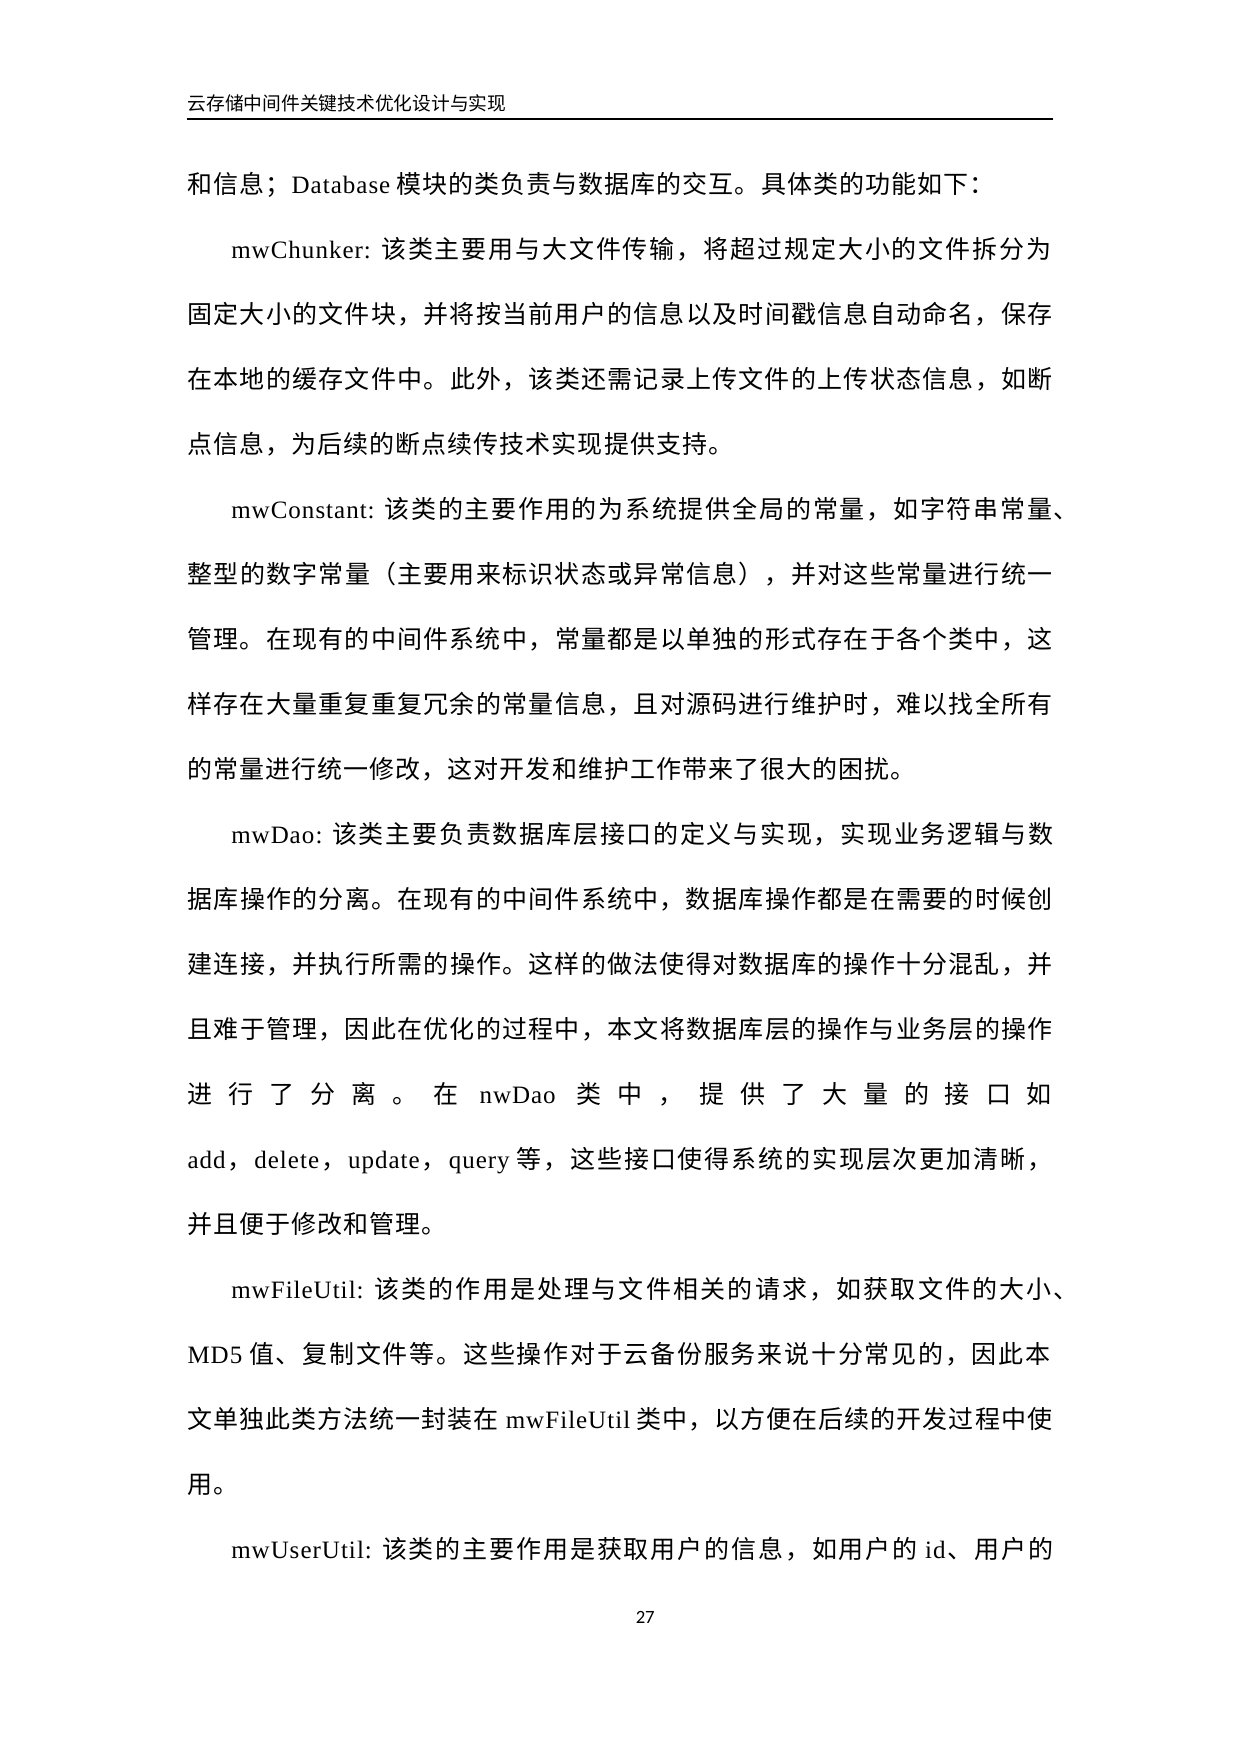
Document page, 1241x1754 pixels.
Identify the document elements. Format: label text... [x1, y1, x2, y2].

text mwDao: 该类主要负责数据库层接口的定义与实现，实现业务逻辑与数据库操作的分离。在现有的中间件系统中，数据库操作都是在需要的时候创建连接，并执行所需的操作。这样的做法使得对数据库的操作十分混乱，并且难于管理，因此在优化的过程中，本文将数据库层的操作与业务层的操作进行了分离。在nwDao类中，提供了大量的接口如add，delete，update，query等，这些接口使得系统的实现层次更加清晰，并且便于修改和管理。 [187, 800, 1053, 1255]
text mwConstant: 该类的主要作用的为系统提供全局的常量，如字符串常量、整型的数字常量（主要用来标识状态或异常信息），并对这些常量进行统一管理。在现有的中间件系统中，常量都是以单独的形式存在于各个类中，这样存在大量重复重复冗余的常量信息，且对源码进行维护时，难以找全所有的常量进行统一修改，这对开发和维护工作带来了很大的困扰。 [187, 475, 1053, 800]
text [187, 1515, 1053, 1580]
text mwFileUtil: 该类的作用是处理与文件相关的请求，如获取文件的大小、MD5值、复制文件等。这些操作对于云备份服务来说十分常见的，因此本文单独此类方法统一封装在mwFileUtil类中，以方便在后续的开发过程中使用。 [187, 1255, 1053, 1515]
text mwChunker: 该类主要用与大文件传输，将超过规定大小的文件拆分为固定大小的文件块，并将按当前用户的信息以及时间戳信息自动命名，保存在本地的缓存文件中。此外，该类还需记录上传文件的上传状态信息，如断点信息，为后续的断点续传技术实现提供支持。 [187, 215, 1053, 475]
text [187, 150, 1053, 215]
